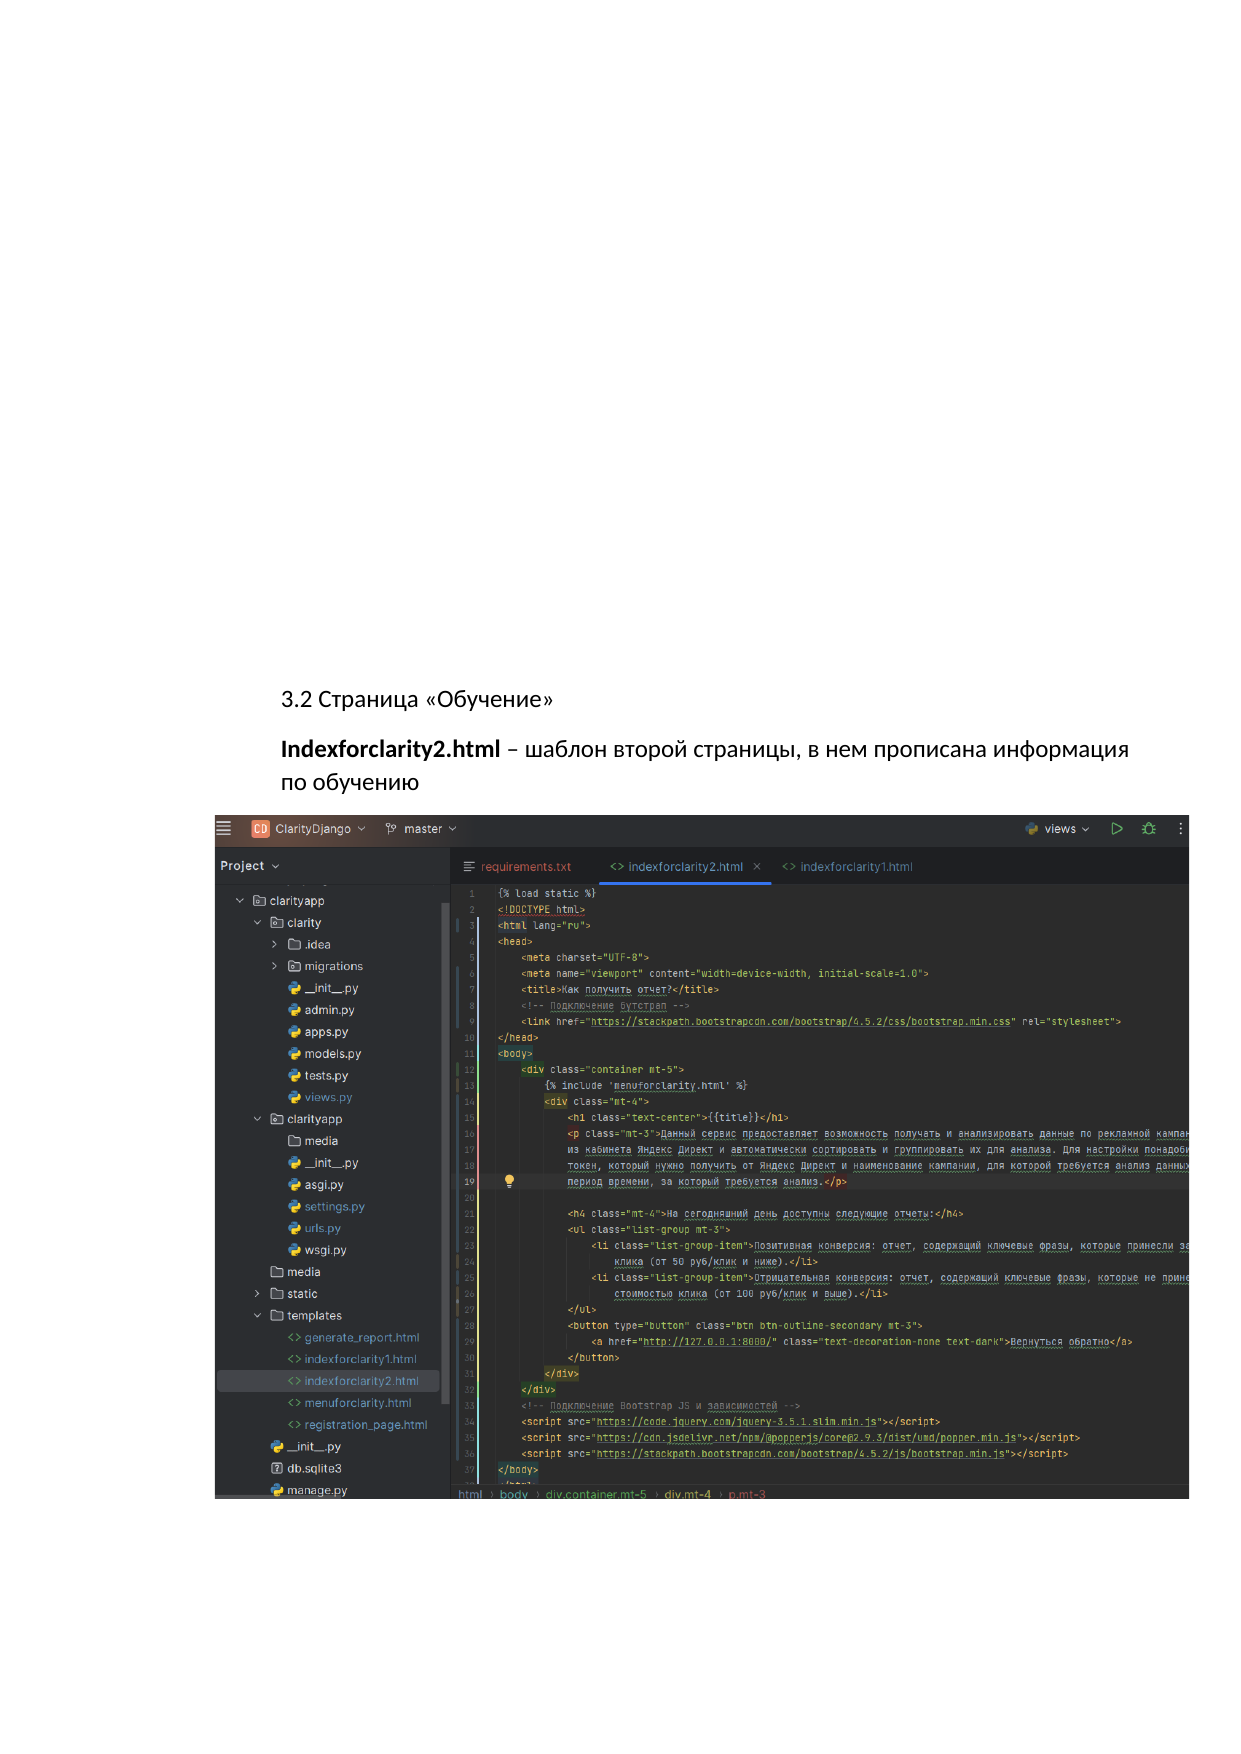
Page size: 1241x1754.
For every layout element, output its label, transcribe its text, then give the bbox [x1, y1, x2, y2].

picture [214, 815, 1190, 1499]
list Страница «Обучение» [281, 683, 1152, 714]
text Indexforclarity2.html – шаблон второй страницы, в нем прописана информация по обучению [281, 733, 1152, 796]
